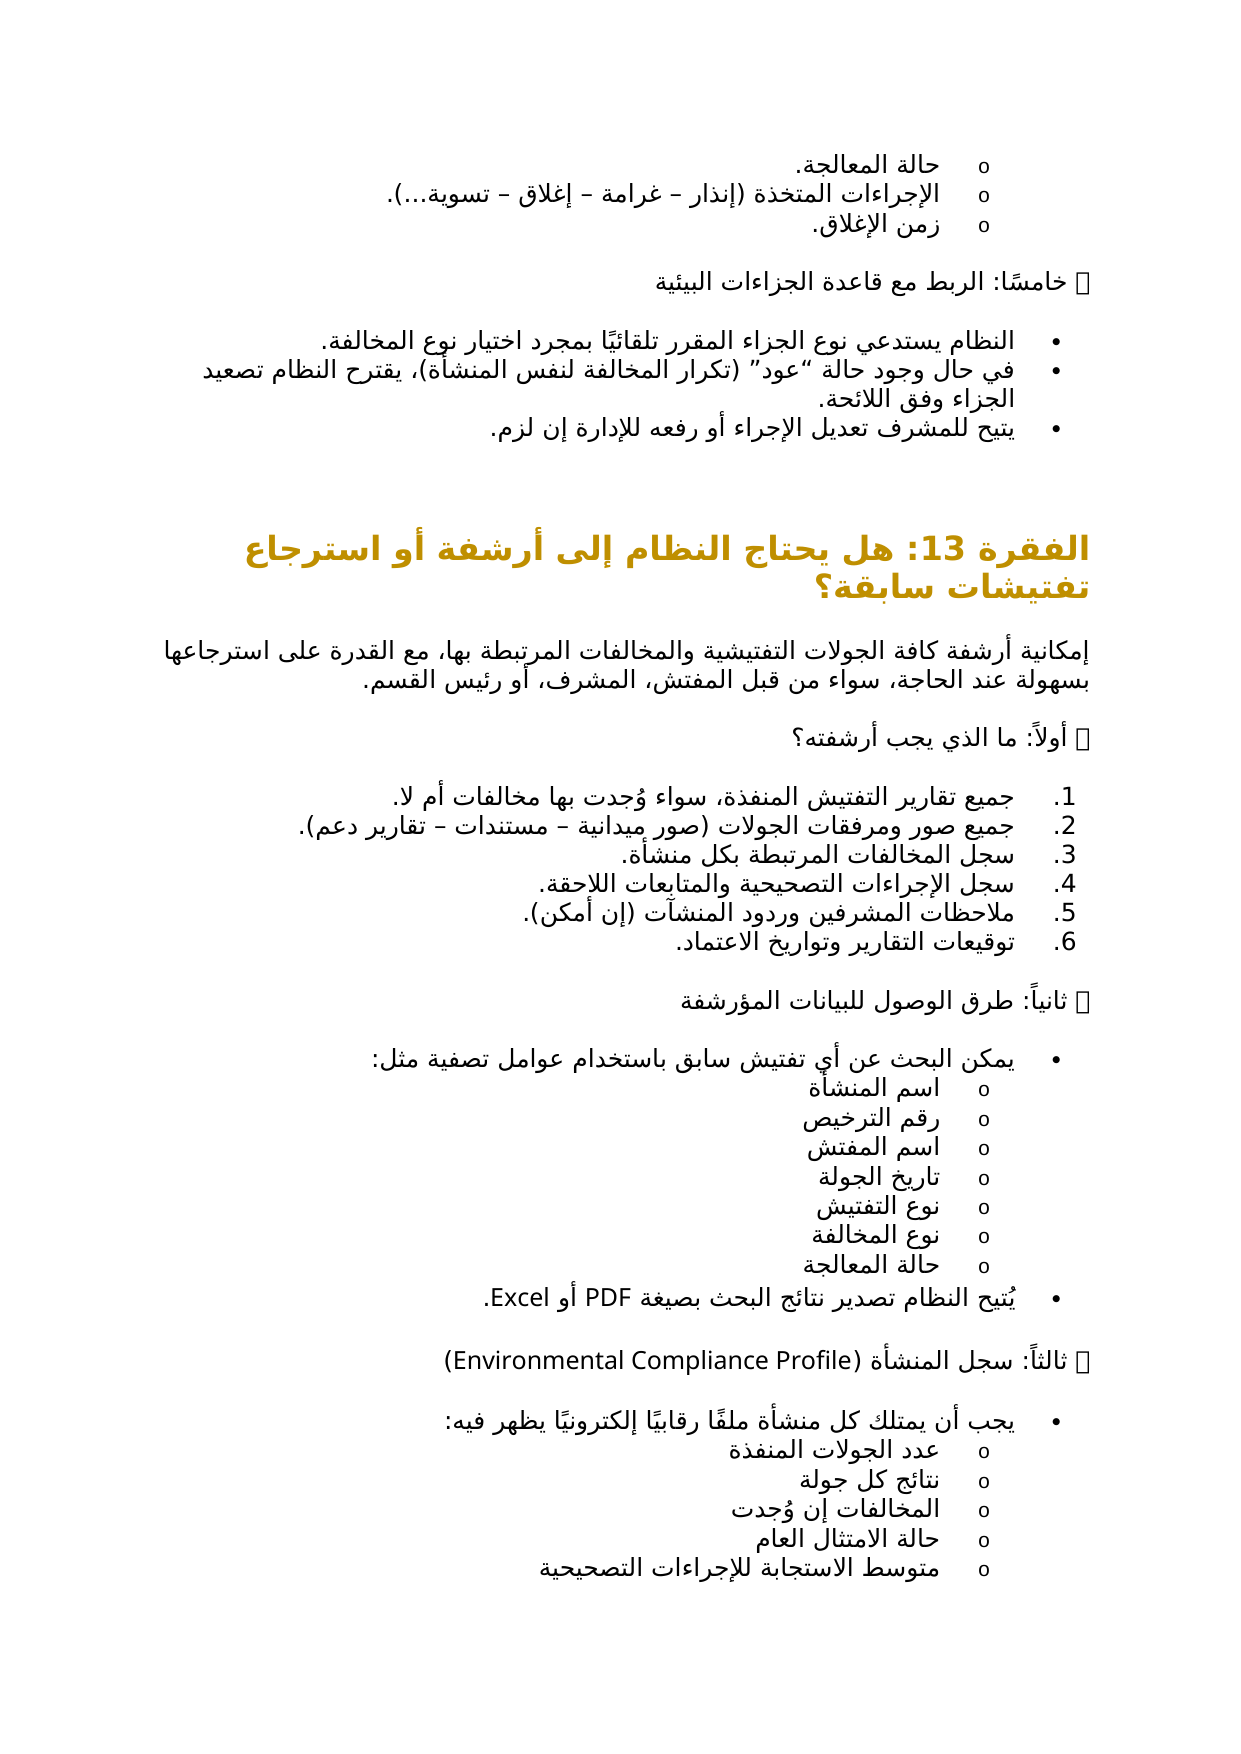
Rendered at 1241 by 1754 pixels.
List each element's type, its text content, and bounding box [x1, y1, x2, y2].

list في حال وجود حالة “عود” (تكرار المخالفة لنفس المنشأة)، يقترح النظام تصعيد الجزاء وفق اللائحة. [150, 355, 1053, 413]
text 🔹 خامسًا: الربط مع قاعدة الجزاءات البيئية [150, 268, 1090, 297]
list متوسط الاستجابة للإجراءات التصحيحية [150, 1553, 978, 1583]
list سجل المخالفات المرتبطة بكل منشأة. [150, 840, 1053, 869]
list يُتيح النظام تصدير نتائج البحث بصيغة PDF أو Excel. [150, 1280, 1053, 1314]
list نوع التفتيش [150, 1191, 978, 1221]
list اسم المفتش [150, 1132, 978, 1162]
list حالة المعالجة [150, 1250, 978, 1280]
text إمكانية أرشفة كافة الجولات التفتيشية والمخالفات المرتبطة بها، مع القدرة على استرجاعها بسهولة عند الحاجة، سواء من قبل المفتش، المشرف، أو رئيس القسم. [150, 636, 1090, 694]
list حالة الامتثال العام [150, 1524, 978, 1553]
list جميع صور ومرفقات الجولات (صور ميدانية – مستندات – تقارير دعم). [150, 811, 1053, 840]
list اسم المنشأة [150, 1073, 978, 1103]
list عدد الجولات المنفذة [150, 1435, 978, 1465]
list رقم الترخيص [150, 1103, 978, 1132]
list سجل الإجراءات التصحيحية والمتابعات اللاحقة. [150, 869, 1053, 898]
text 🔹 ثالثاً: سجل المنشأة (Environmental Compliance Profile) [150, 1343, 1090, 1377]
list ملاحظات المشرفين وردود المنشآت (إن أمكن). [150, 898, 1053, 927]
list توقيعات التقارير وتواريخ الاعتماد. [150, 927, 1053, 957]
list المخالفات إن وُجدت [150, 1494, 978, 1524]
list نتائج كل جولة [150, 1465, 978, 1494]
list يجب أن يمتلك كل منشأة ملفًا رقابيًا إلكترونيًا يظهر فيه: [150, 1406, 1053, 1435]
list نوع المخالفة [150, 1221, 978, 1250]
list حالة المعالجة. [150, 150, 978, 179]
text الفقرة 13: هل يحتاج النظام إلى أرشفة أو استرجاع تفتيشات سابقة؟ [150, 529, 1090, 607]
list جميع تقارير التفتيش المنفذة، سواء وُجدت بها مخالفات أم لا. [150, 782, 1053, 811]
list تاريخ الجولة [150, 1162, 978, 1191]
text 🔹 أولاً: ما الذي يجب أرشفته؟ [150, 723, 1090, 752]
list يمكن البحث عن أي تفتيش سابق باستخدام عوامل تصفية مثل: [150, 1044, 1053, 1073]
text 🔹 ثانياً: طرق الوصول للبيانات المؤرشفة [150, 986, 1090, 1015]
list زمن الإغلاق. [150, 209, 978, 238]
list الإجراءات المتخذة (إنذار – غرامة – إغلاق – تسوية...). [150, 179, 978, 209]
list النظام يستدعي نوع الجزاء المقرر تلقائيًا بمجرد اختيار نوع المخالفة. [150, 326, 1053, 355]
list يتيح للمشرف تعديل الإجراء أو رفعه للإدارة إن لزم. [150, 413, 1053, 443]
